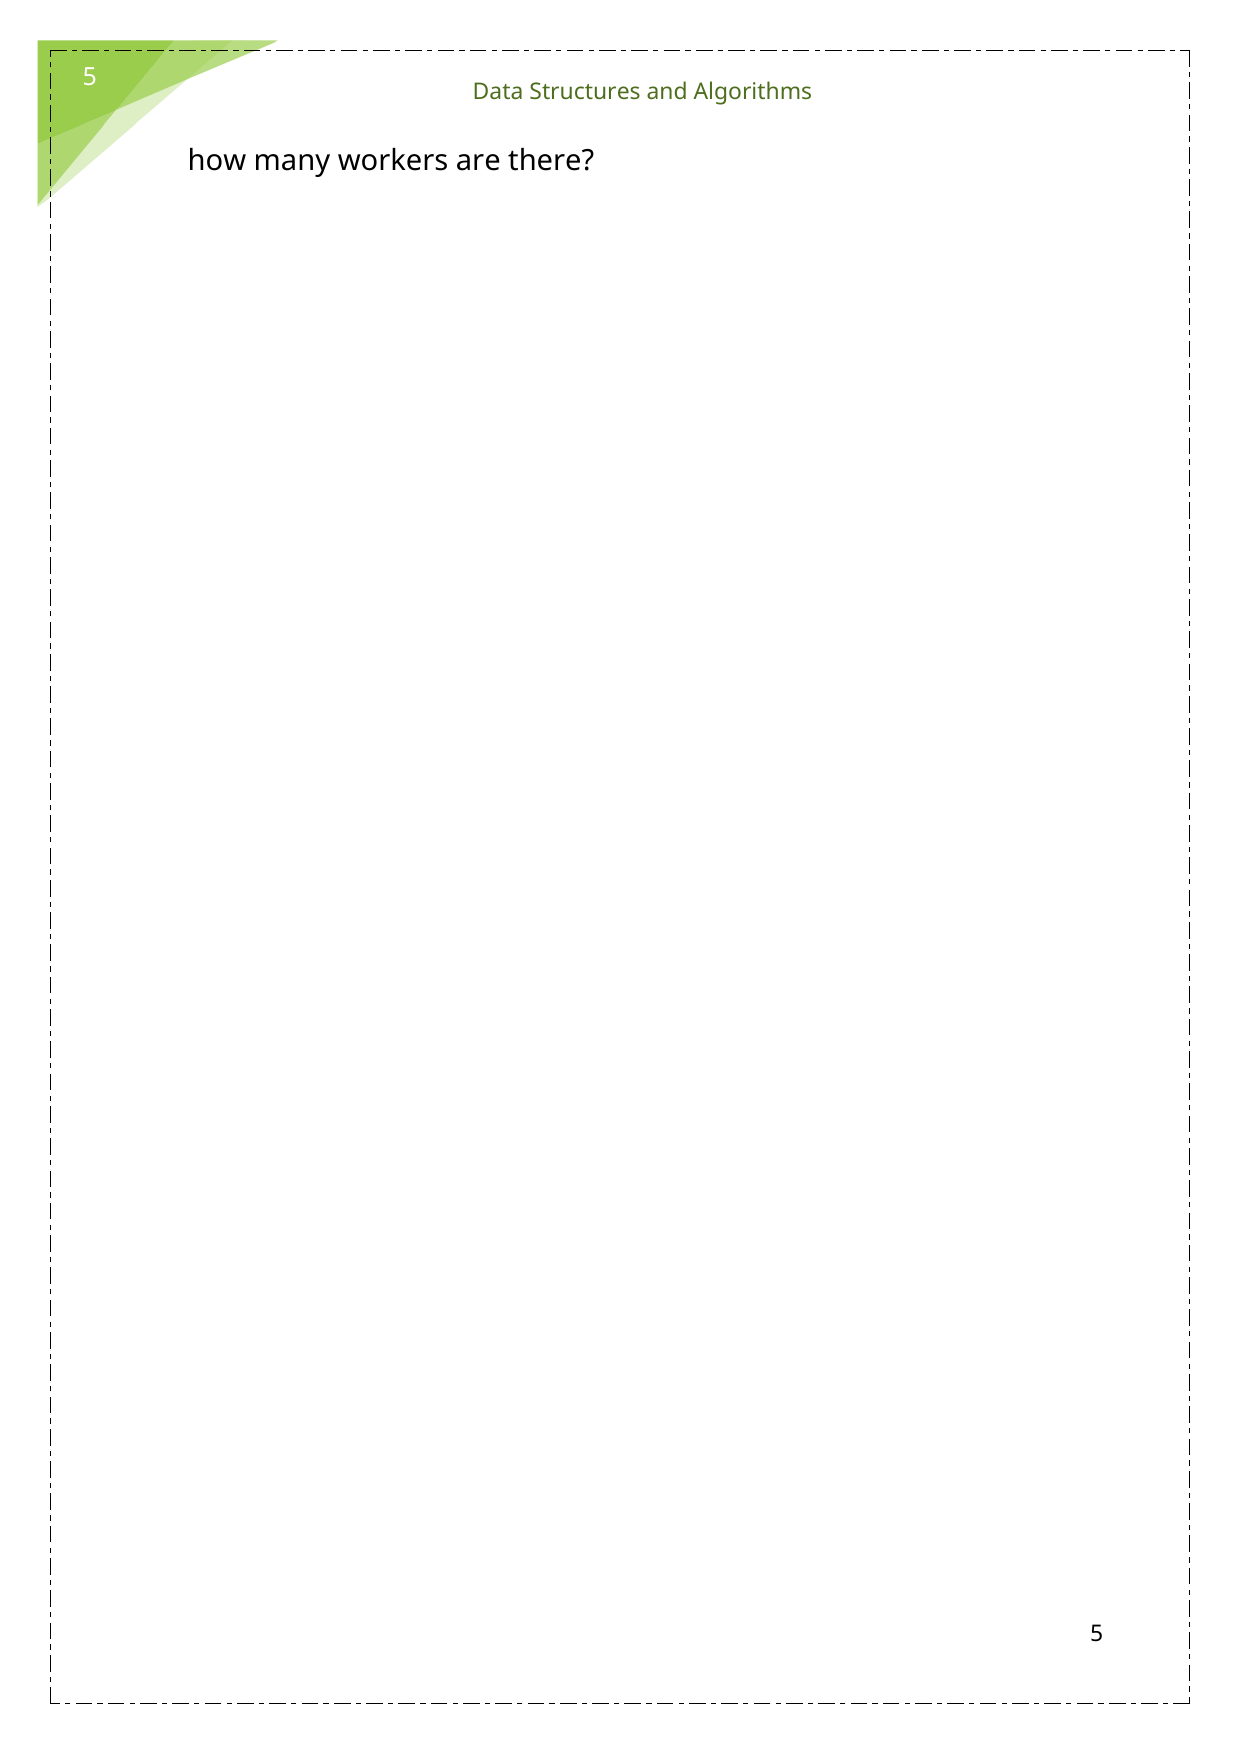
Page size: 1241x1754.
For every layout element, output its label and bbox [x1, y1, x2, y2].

picture [37, 40, 279, 209]
list [187, 139, 1052, 179]
